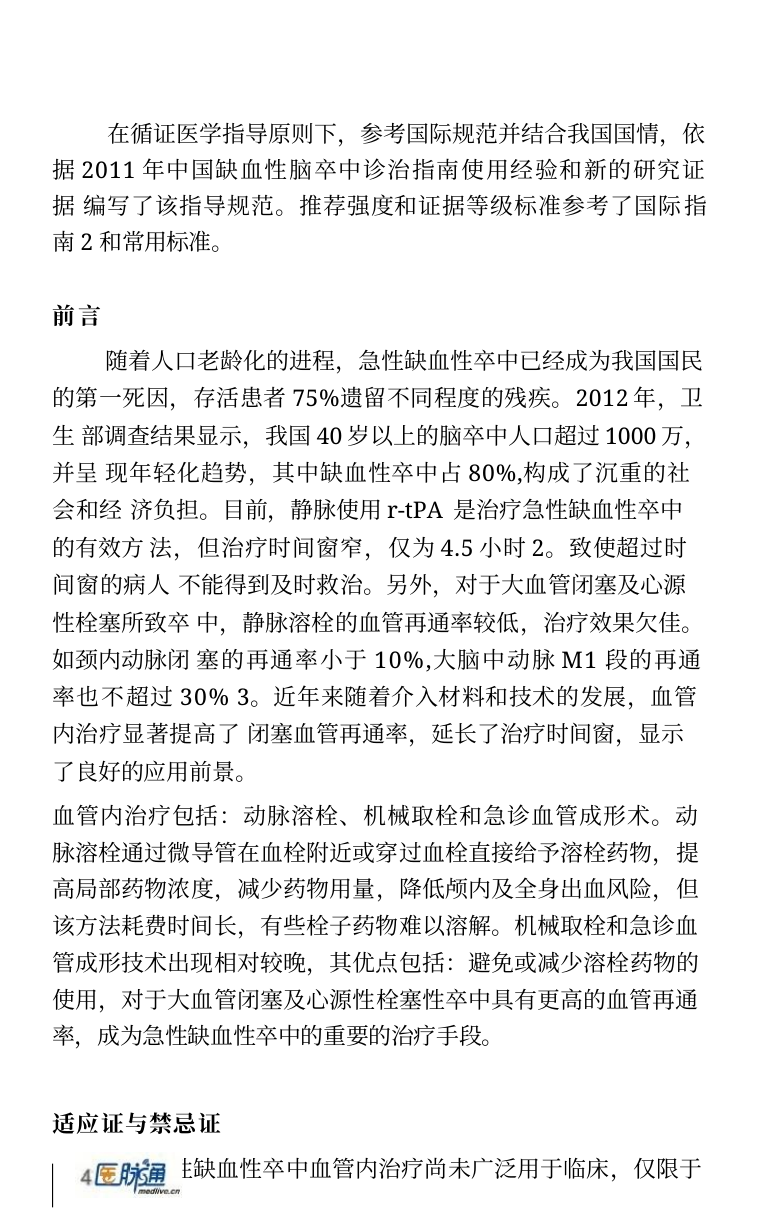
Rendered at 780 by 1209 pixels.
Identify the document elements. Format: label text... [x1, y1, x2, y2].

text 血管内治疗包括：动脉溶栓、机械取栓和急诊血管成形术。动 脉溶栓通过微导管在血栓附近或穿过血栓直接给予溶栓药物，提 高局部药物浓度，减少药物用量，降低颅内及全身出血风险，但 该方法耗费时间长，有些栓子药物难以溶解。机械取栓和急诊血 管成形技术出现相对较晚，其优点包括：避免或减少溶栓药物的 使用，对于大血管闭塞及心源性栓塞性卒中具有更高的血管再通 率，成为急性缺血性卒中的重要的治疗手段。 [52, 798, 700, 1051]
picture [75, 1152, 183, 1198]
text 随着人口老龄化的进程，急性缺血性卒中已经成为我国国民 的第一死因，存活患者75%遗留不同程度的残疾。2012年，卫生 部调查结果显示，我国40岁以上的脑卒中人口超过1000万，并呈 现年轻化趋势，其中缺血性卒中占80%,构成了沉重的社会和经 济负担。目前，静脉使用r-tPA 是治疗急性缺血性卒中的有效方 法，但治疗时间窗窄，仅为4.5小时2。致使超过时间窗的病人 不能得到及时救治。另外，对于大血管闭塞及心源性栓塞所致卒 中，静脉溶栓的血管再通率较低，治疗效果欠佳。如颈内动脉闭 塞的再通率小于10%,大脑中动脉M1 段的再通率也不超过30% 3。近年来随着介入材料和技术的发展，血管内治疗显著提高了 闭塞血管再通率，延长了治疗时间窗，显示了良好的应用前景。 [52, 343, 706, 787]
text 在循证医学指导原则下，参考国际规范并结合我国国情，依 据2011年中国缺血性脑卒中诊治指南使用经验和新的研究证据 编写了该指导规范。推荐强度和证据等级标准参考了国际指南2 和常用标准。 [52, 116, 708, 257]
text 适应证与禁忌证 [52, 1109, 708, 1139]
text 前言 [52, 300, 708, 330]
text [52, 1151, 703, 1184]
